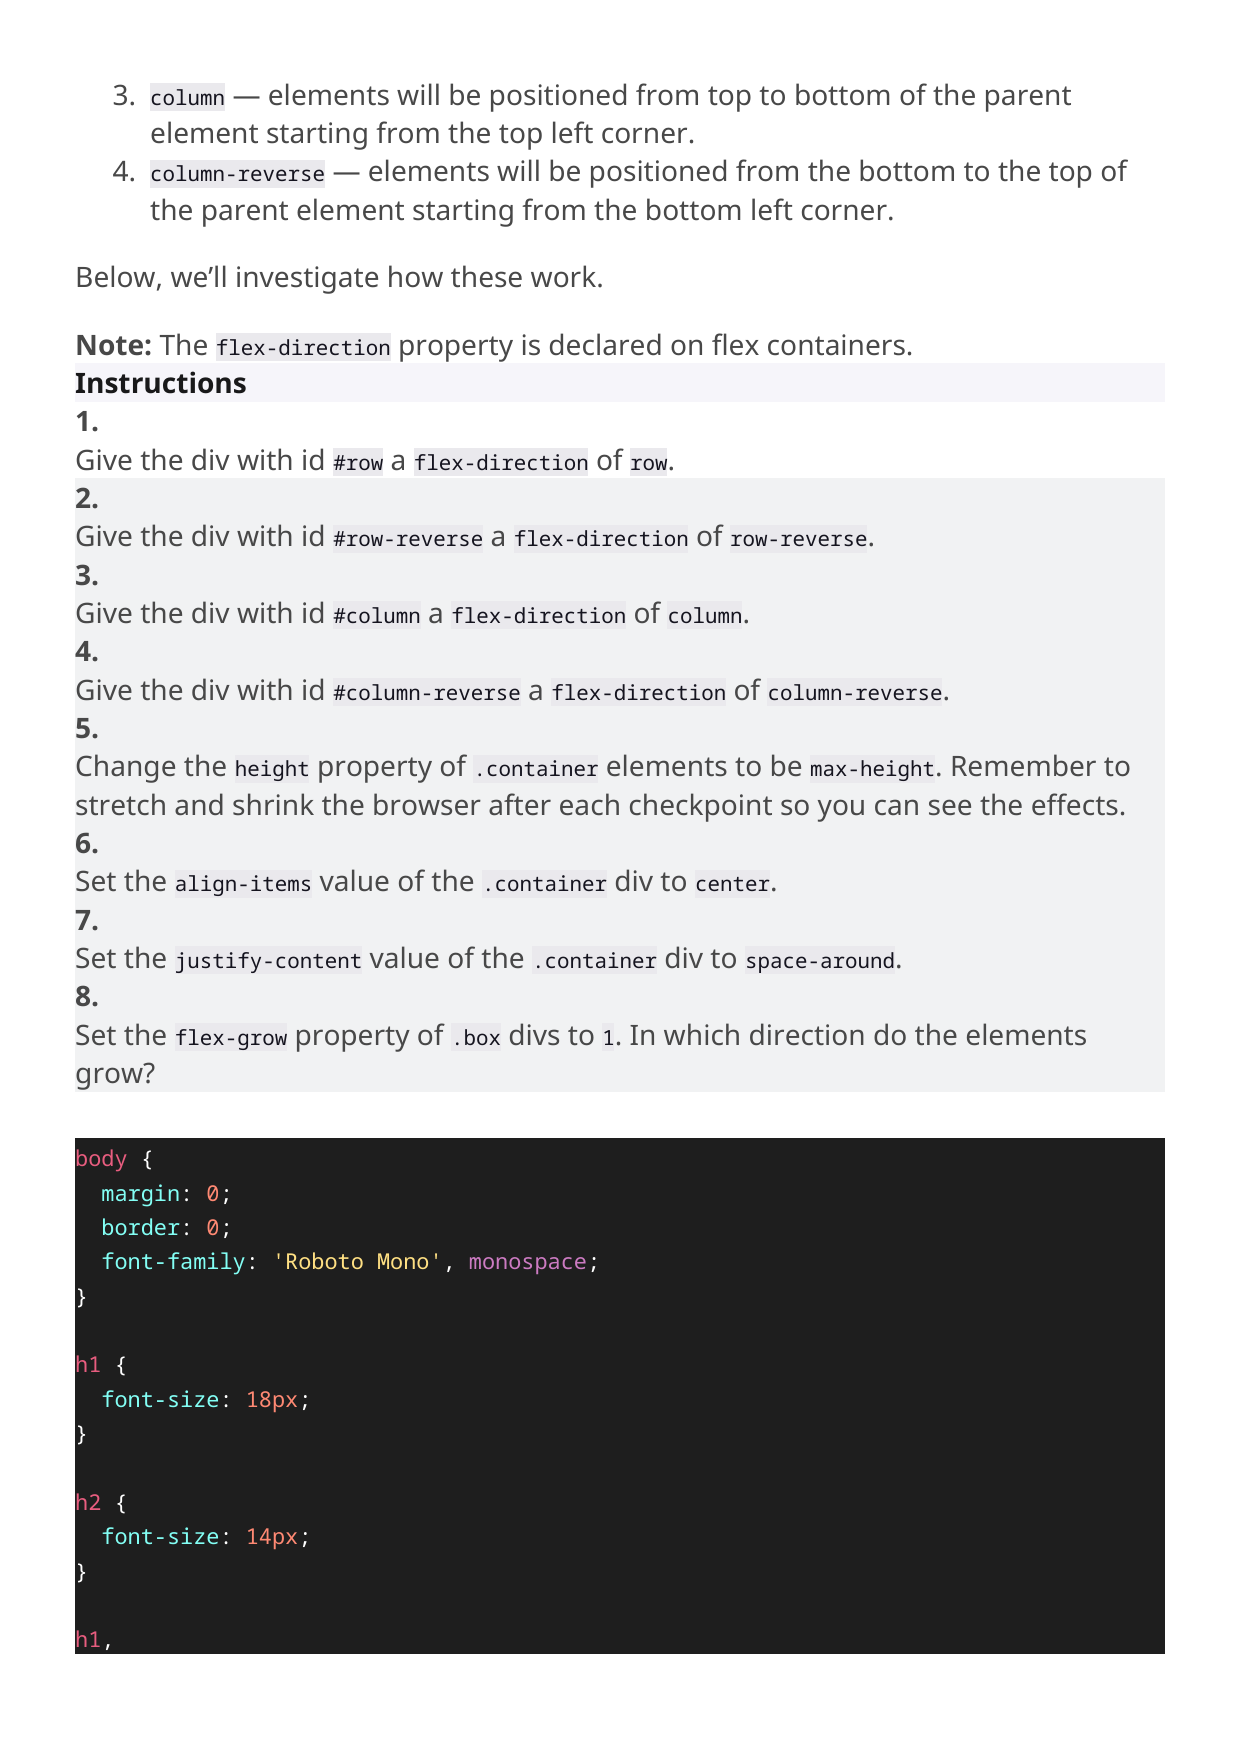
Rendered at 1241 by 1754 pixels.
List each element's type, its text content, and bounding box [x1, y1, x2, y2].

text margin: 0; [75, 1173, 1165, 1207]
text Give the div with id #column-reverse a flex-direction of column-reverse. [75, 670, 1165, 708]
text 5. [75, 708, 1165, 747]
text 2. [75, 478, 1165, 517]
text } [75, 1551, 1165, 1585]
text font-family: 'Roboto Mono', monospace; [75, 1242, 1165, 1276]
text body { [75, 1138, 1165, 1173]
text Below, we’ll investigate how these work. [75, 257, 1165, 296]
text 4. [75, 632, 1165, 670]
text 7. [75, 900, 1165, 938]
text font-size: 18px; [75, 1379, 1165, 1413]
text } [75, 1276, 1165, 1310]
text Note: The flex-direction property is declared on flex containers. [75, 325, 1165, 363]
text h1, [75, 1620, 1165, 1654]
text Give the div with id #row a flex-direction of row. [75, 440, 1165, 478]
text Give the div with id #column a flex-direction of column. [75, 593, 1165, 632]
text 3. [75, 555, 1165, 593]
text Change the height property of .container elements to be max-height. Remember to stretch and shrink the browser after each checkpoint so you can see the effects. [75, 747, 1165, 823]
text Instructions [75, 363, 1165, 402]
text } [75, 1413, 1165, 1448]
text h1 { [75, 1345, 1165, 1379]
text Set the align-items value of the .container div to center. [75, 862, 1165, 900]
text 8. [75, 977, 1165, 1015]
list column-reverse — elements will be positioned from the bottom to the top of the parent element starting from the bottom left corner. [112, 152, 1165, 228]
text h2 { [75, 1482, 1165, 1517]
text Give the div with id #row-reverse a flex-direction of row-reverse. [75, 517, 1165, 555]
text Set the flex-grow property of .box divs to 1. In which direction do the elements grow? [75, 1015, 1165, 1092]
list column — elements will be positioned from top to bottom of the parent element starting from the top left corner. [112, 75, 1165, 152]
text 1. [75, 402, 1165, 440]
text font-size: 14px; [75, 1517, 1165, 1551]
text border: 0; [75, 1207, 1165, 1242]
text 6. [75, 823, 1165, 862]
text Set the justify-content value of the .container div to space-around. [75, 938, 1165, 977]
